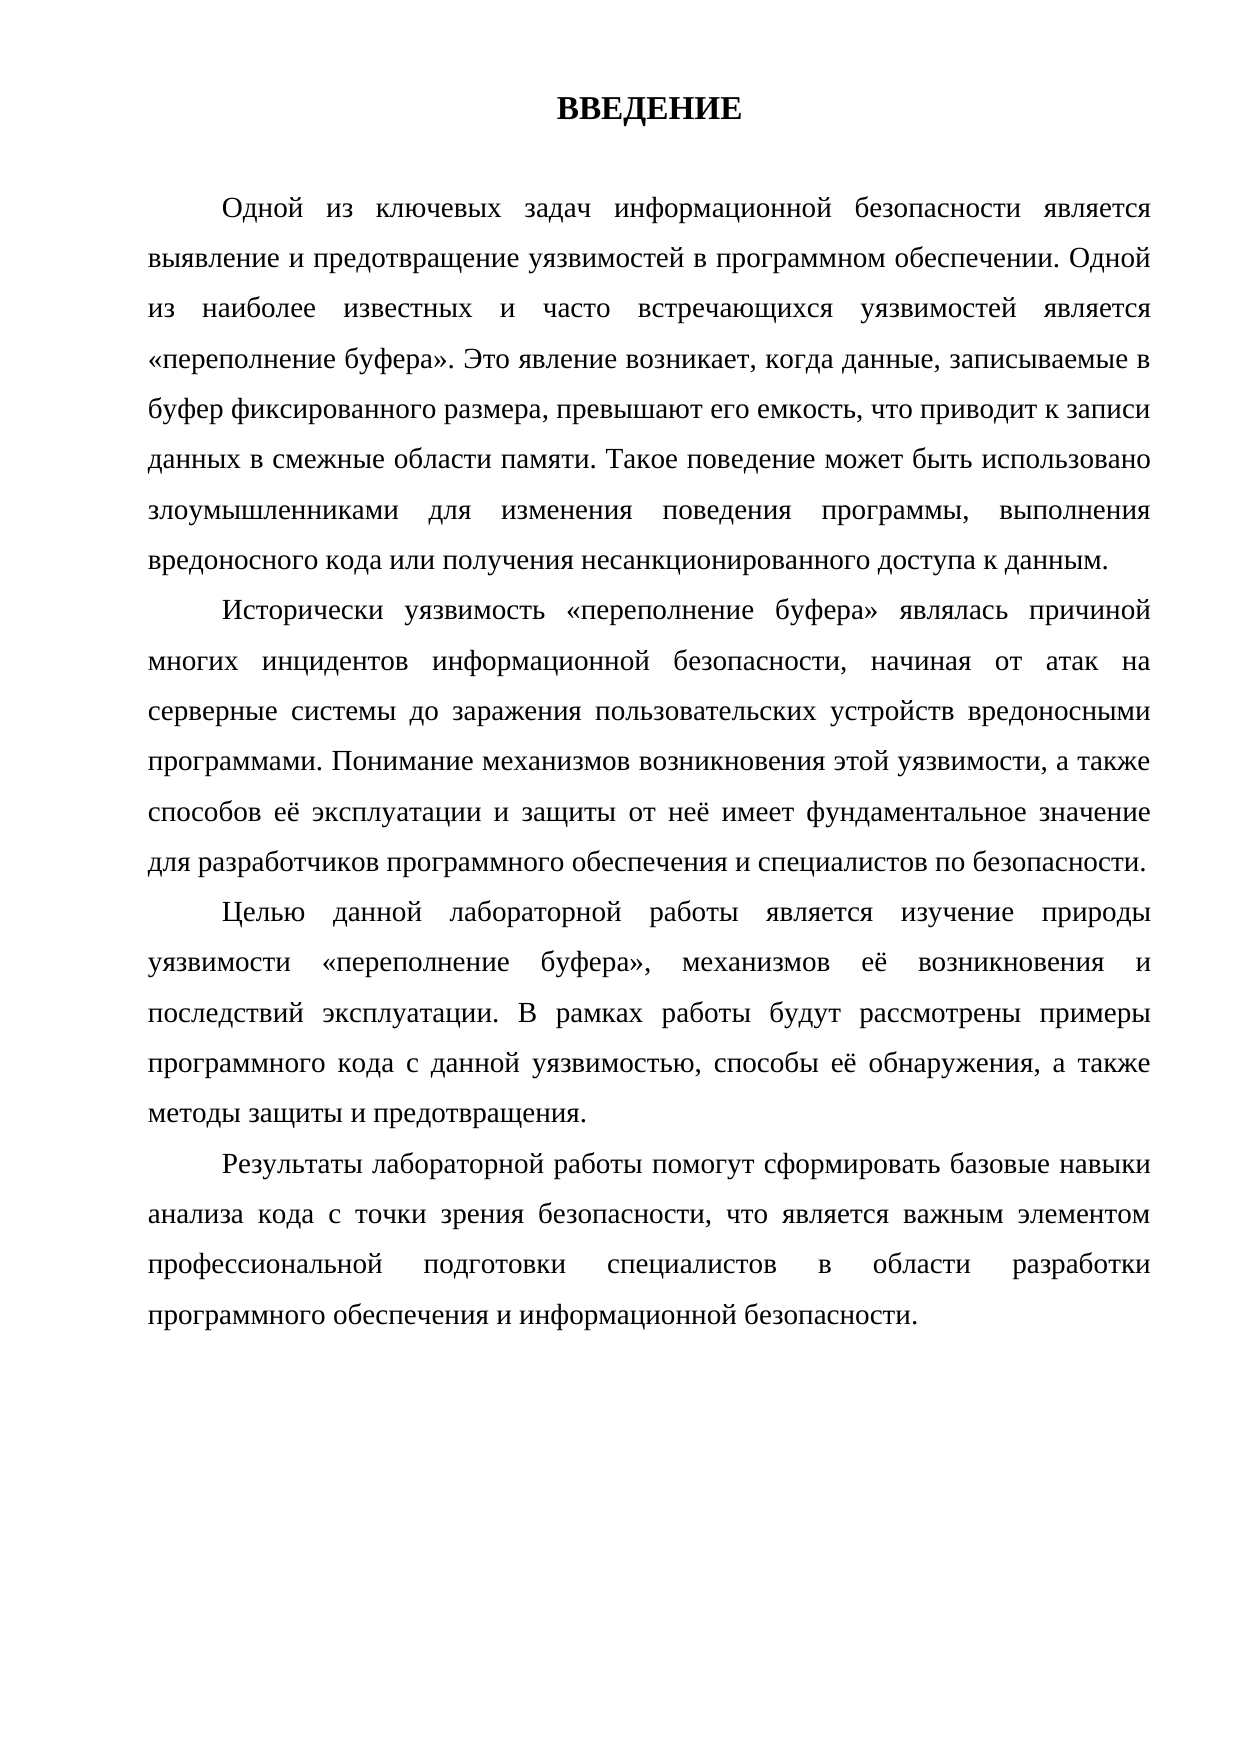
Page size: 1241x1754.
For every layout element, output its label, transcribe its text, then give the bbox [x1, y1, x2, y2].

text Одной из ключевых задач информационной безопасности является выявление и предотвращение уязвимостей в программном обеспечении. Одной из наиболее известных и часто встречающихся уязвимостей является «переполнение буфера». Это явление возникает, когда данные, записываемые в буфер фиксированного размера, превышают его емкость, что приводит к записи данных в смежные области памяти. Такое поведение может быть использовано злоумышленниками для изменения поведения программы, выполнения вредоносного кода или получения несанкционированного доступа к данным. [148, 190, 1152, 576]
text Введение [148, 89, 1152, 127]
text Исторически уязвимость «переполнение буфера» являлась причиной многих инцидентов информационной безопасности, начиная от атак на серверные системы до заражения пользовательских устройств вредоносными программами. Понимание механизмов возникновения этой уязвимости, а также способов её эксплуатации и защиты от неё имеет фундаментальное значение для разработчиков программного обеспечения и специалистов по безопасности. [148, 592, 1152, 877]
text Результаты лабораторной работы помогут сформировать базовые навыки анализа кода с точки зрения безопасности, что является важным элементом профессиональной подготовки специалистов в области разработки программного обеспечения и информационной безопасности. [148, 1146, 1152, 1330]
text Целью данной лабораторной работы является изучение природы уязвимости «переполнение буфера», механизмов её возникновения и последствий эксплуатации. В рамках работы будут рассмотрены примеры программного кода с данной уязвимостью, способы её обнаружения, а также методы защиты и предотвращения. [148, 894, 1152, 1129]
